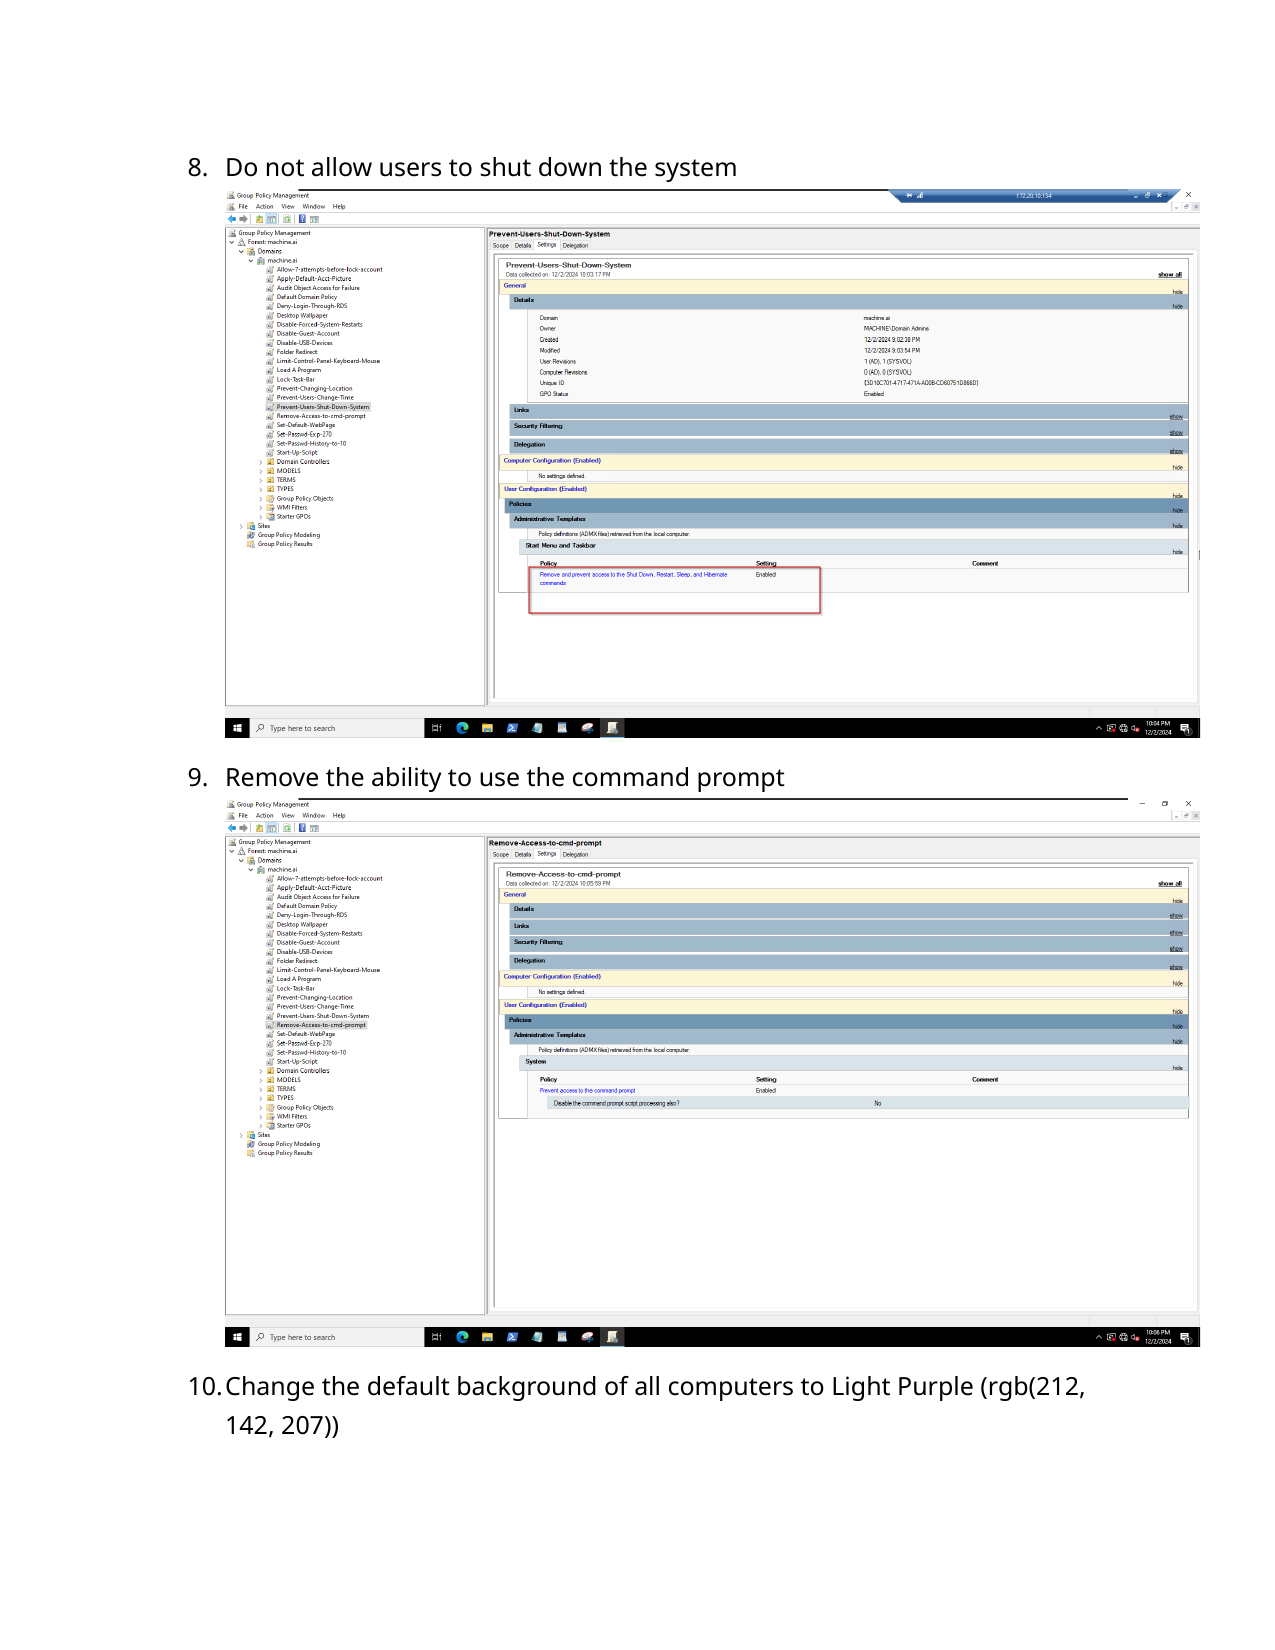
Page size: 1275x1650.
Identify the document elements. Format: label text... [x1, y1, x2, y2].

list Change the default background of all computers to Light Purple (rgb(212, 142, 207)) [187, 1369, 1125, 1442]
picture [225, 798, 1200, 1347]
picture [225, 189, 1200, 738]
